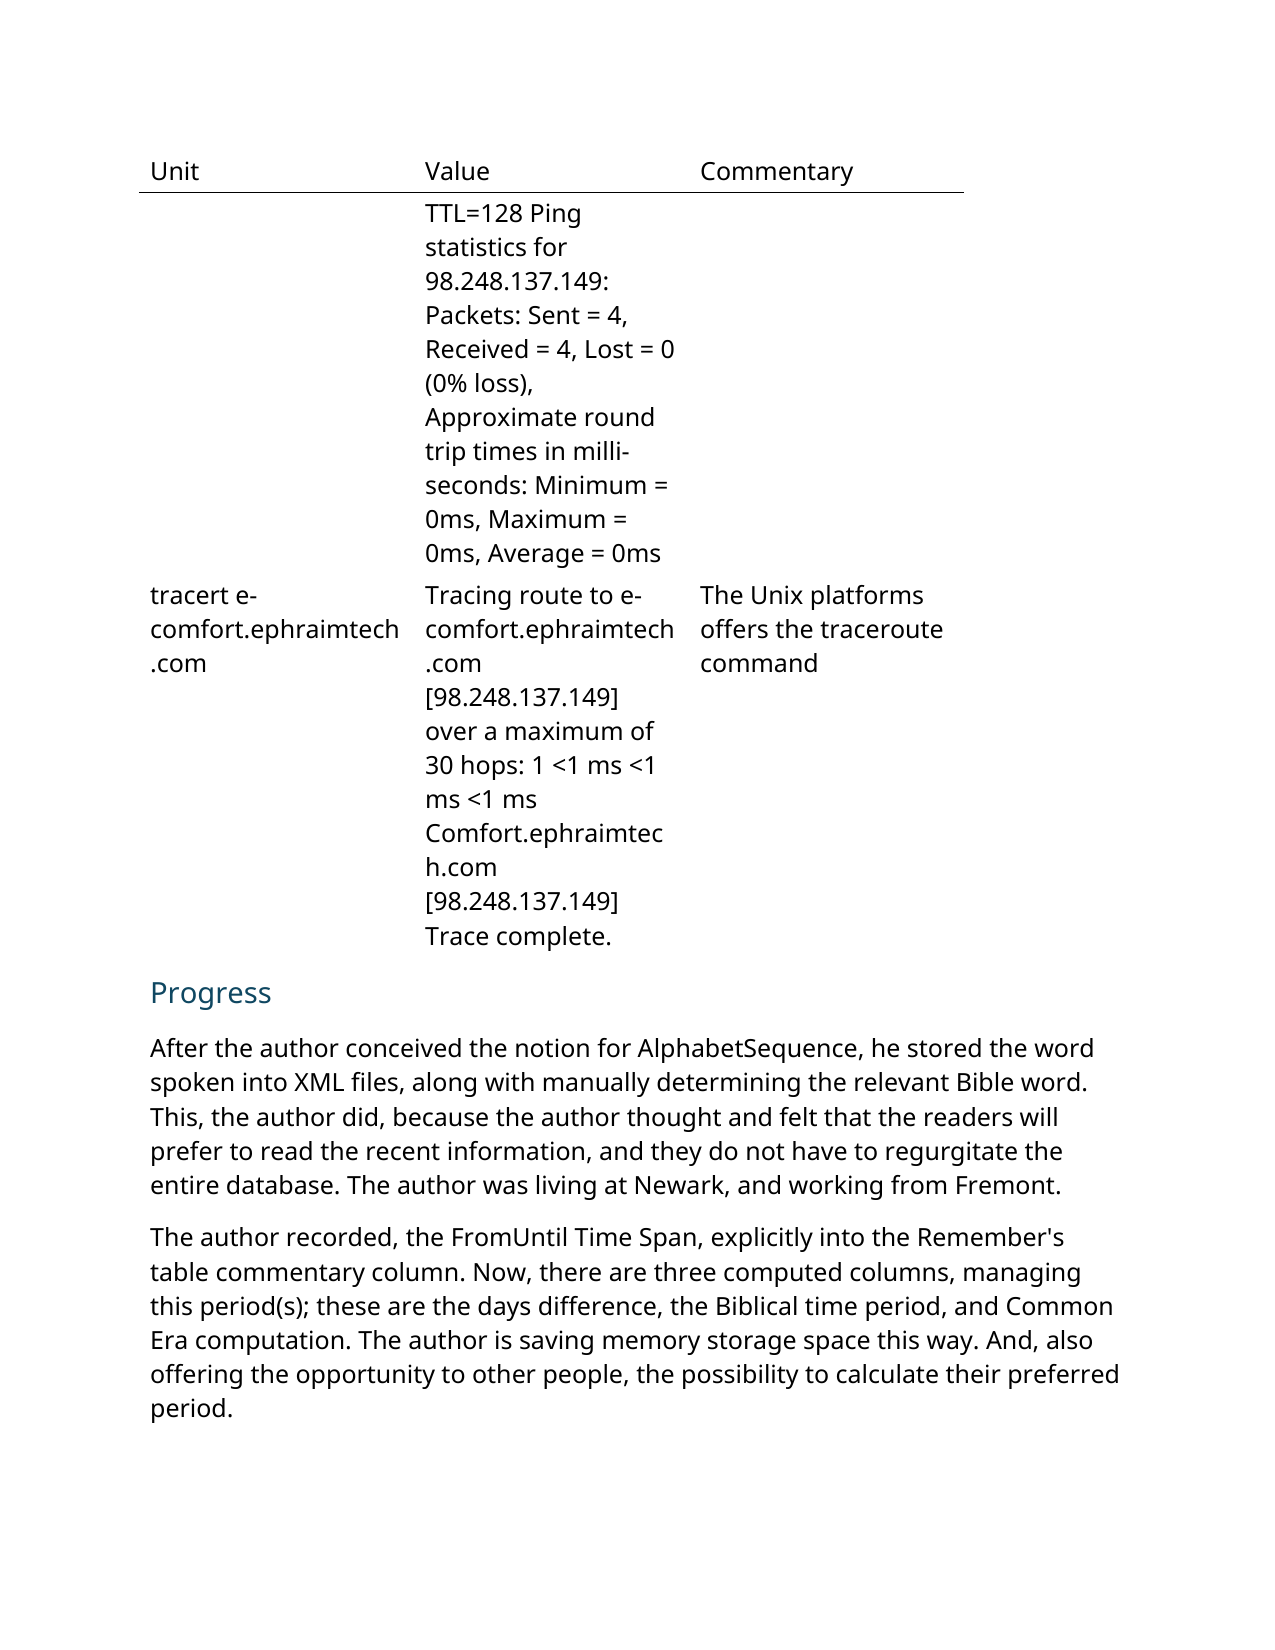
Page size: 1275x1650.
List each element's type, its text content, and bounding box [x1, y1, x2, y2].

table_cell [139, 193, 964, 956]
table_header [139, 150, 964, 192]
subtitle Progress [150, 973, 1125, 1012]
